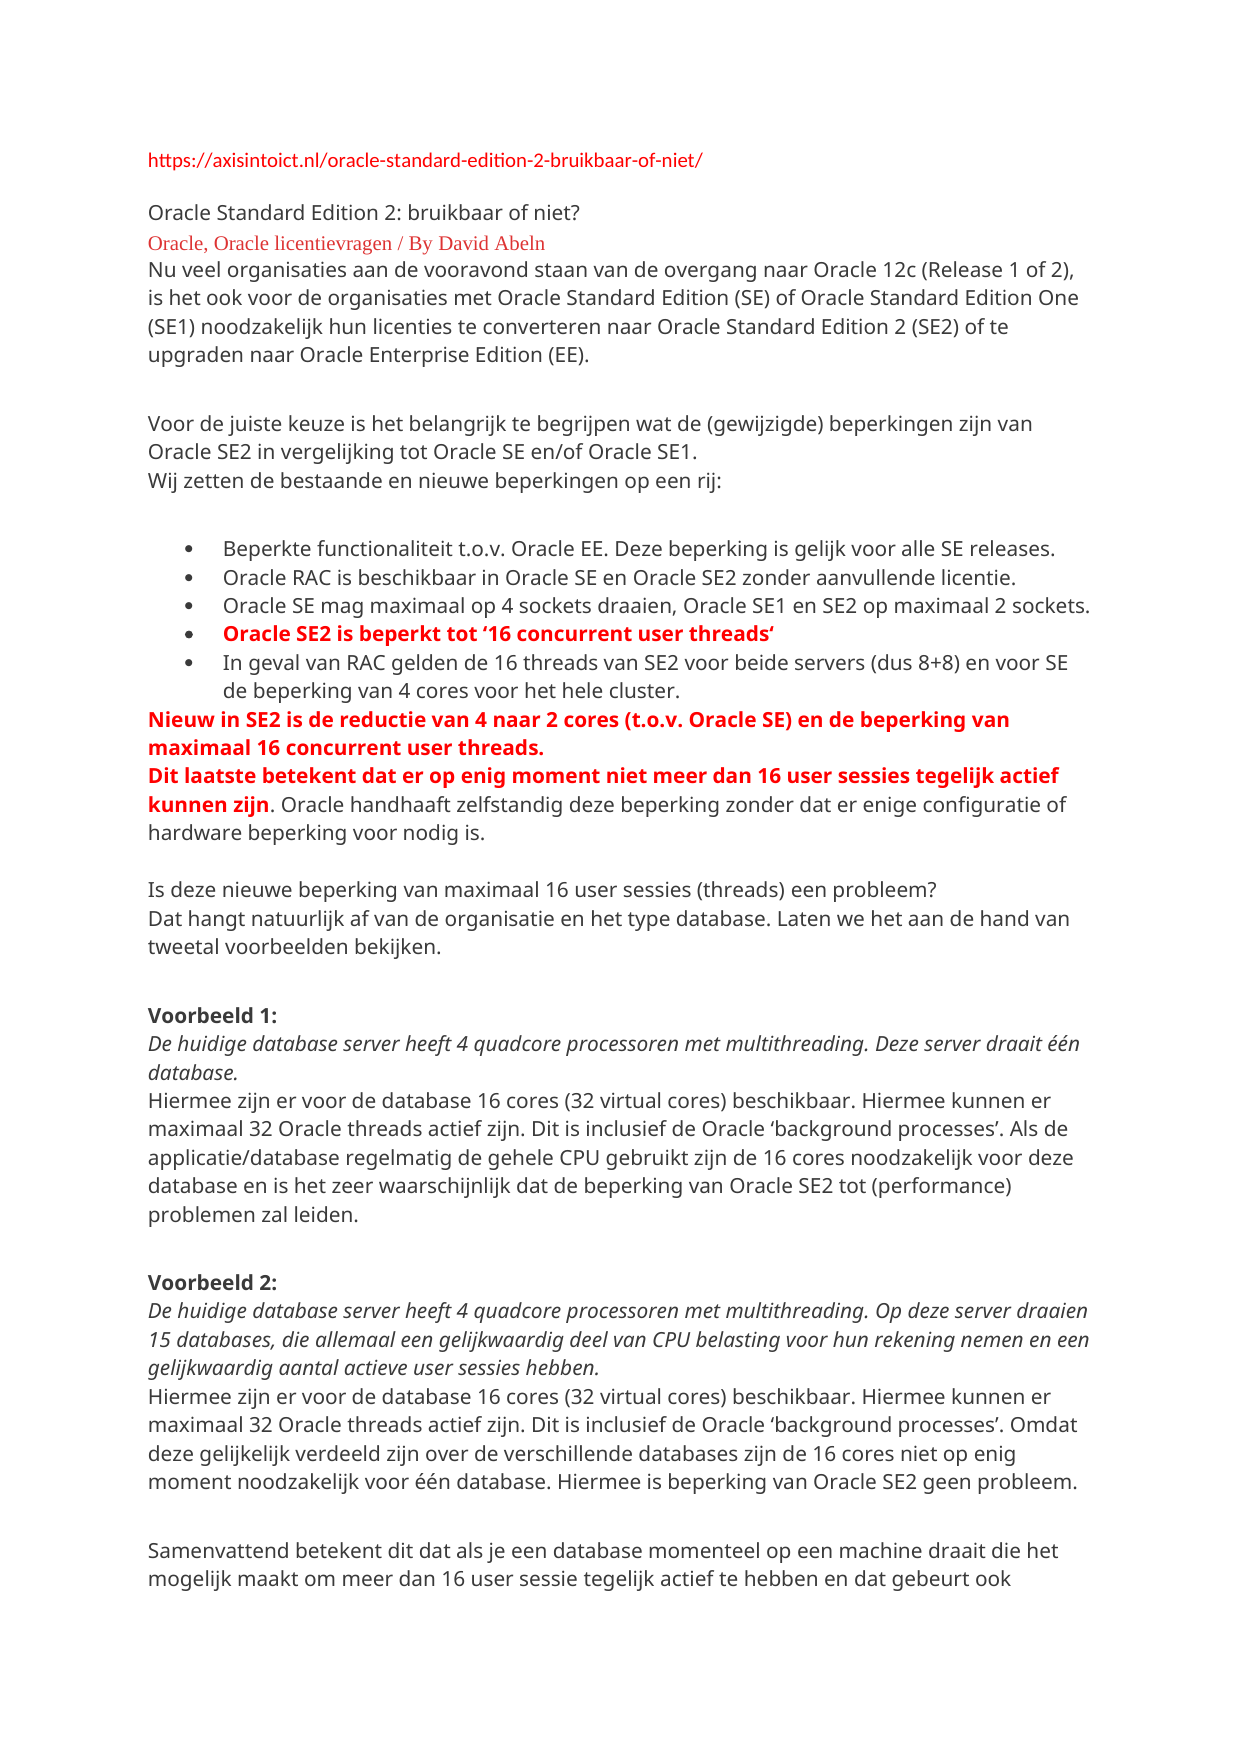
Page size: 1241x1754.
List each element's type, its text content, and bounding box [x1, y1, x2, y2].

text Hiermee zijn er voor de database 16 cores (32 virtual cores) beschikbaar. Hiermee kunnen er maximaal 32 Oracle threads actief zijn. Dit is inclusief de Oracle ‘background processes’. Als de applicatie/database regelmatig de gehele CPU gebruikt zijn de 16 cores noodzakelijk voor deze database en is het zeer waarschijnlijk dat de beperking van Oracle SE2 tot (performance) problemen zal leiden. [148, 1086, 1093, 1228]
text Voor de juiste keuze is het belangrijk te begrijpen wat de (gewijzigde) beperkingen zijn van Oracle SE2 in vergelijking tot Oracle SE en/of Oracle SE1. Wij zetten de bestaande en nieuwe beperkingen op een rij: [148, 409, 1093, 494]
text https://axisintoict.nl/oracle-standard-edition-2-bruikbaar-of-niet/ [148, 148, 1093, 173]
list Oracle RAC is beschikbaar in Oracle SE en Oracle SE2 zonder aanvullende licentie. [185, 563, 1093, 591]
text Oracle, Oracle licentievragen / By David Abeln [148, 231, 1093, 255]
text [148, 1536, 1093, 1593]
list Oracle SE mag maximaal op 4 sockets draaien, Oracle SE1 en SE2 op maximaal 2 sockets. [185, 591, 1093, 619]
list In geval van RAC gelden de 16 threads van SE2 voor beide servers (dus 8+8) en voor SE de beperking van 4 cores voor het hele cluster. [185, 648, 1093, 705]
text Voorbeeld 2: De huidige database server heeft 4 quadcore processoren met multithreading. Op deze server draaien 15 databases, die allemaal een gelijkwaardig deel van CPU belasting voor hun rekening nemen en een gelijkwaardig aantal actieve user sessies hebben. [148, 1268, 1093, 1382]
list Oracle SE2 is beperkt tot ‘16 concurrent user threads‘ [185, 619, 1093, 648]
text Nu veel organisaties aan de vooravond staan van de overgang naar Oracle 12c (Release 1 of 2), is het ook voor de organisaties met Oracle Standard Edition (SE) of Oracle Standard Edition One (SE1) noodzakelijk hun licenties te converteren naar Oracle Standard Edition 2 (SE2) of te upgraden naar Oracle Enterprise Edition (EE). [148, 255, 1093, 369]
text Voorbeeld 1: De huidige database server heeft 4 quadcore processoren met multithreading. Deze server draait één database. [148, 1001, 1093, 1086]
text Oracle Standard Edition 2: bruikbaar of niet? [148, 198, 1093, 226]
list Beperkte functionaliteit t.o.v. Oracle EE. Deze beperking is gelijk voor alle SE releases. [185, 534, 1093, 563]
text Hiermee zijn er voor de database 16 cores (32 virtual cores) beschikbaar. Hiermee kunnen er maximaal 32 Oracle threads actief zijn. Dit is inclusief de Oracle ‘background processes’. Omdat deze gelijkelijk verdeeld zijn over de verschillende databases zijn de 16 cores niet op enig moment noodzakelijk voor één database. Hiermee is beperking van Oracle SE2 geen probleem. [148, 1382, 1093, 1496]
text Nieuw in SE2 is de reductie van 4 naar 2 cores (t.o.v. Oracle SE) en de beperking van maximaal 16 concurrent user threads. Dit laatste betekent dat er op enig moment niet meer dan 16 user sessies tegelijk actief kunnen zijn. Oracle handhaaft zelfstandig deze beperking zonder dat er enige configuratie of hardware beperking voor nodig is. Is deze nieuwe beperking van maximaal 16 user sessies (threads) een probleem? Dat hangt natuurlijk af van de organisatie en het type database. Laten we het aan de hand van tweetal voorbeelden bekijken. [148, 705, 1093, 961]
